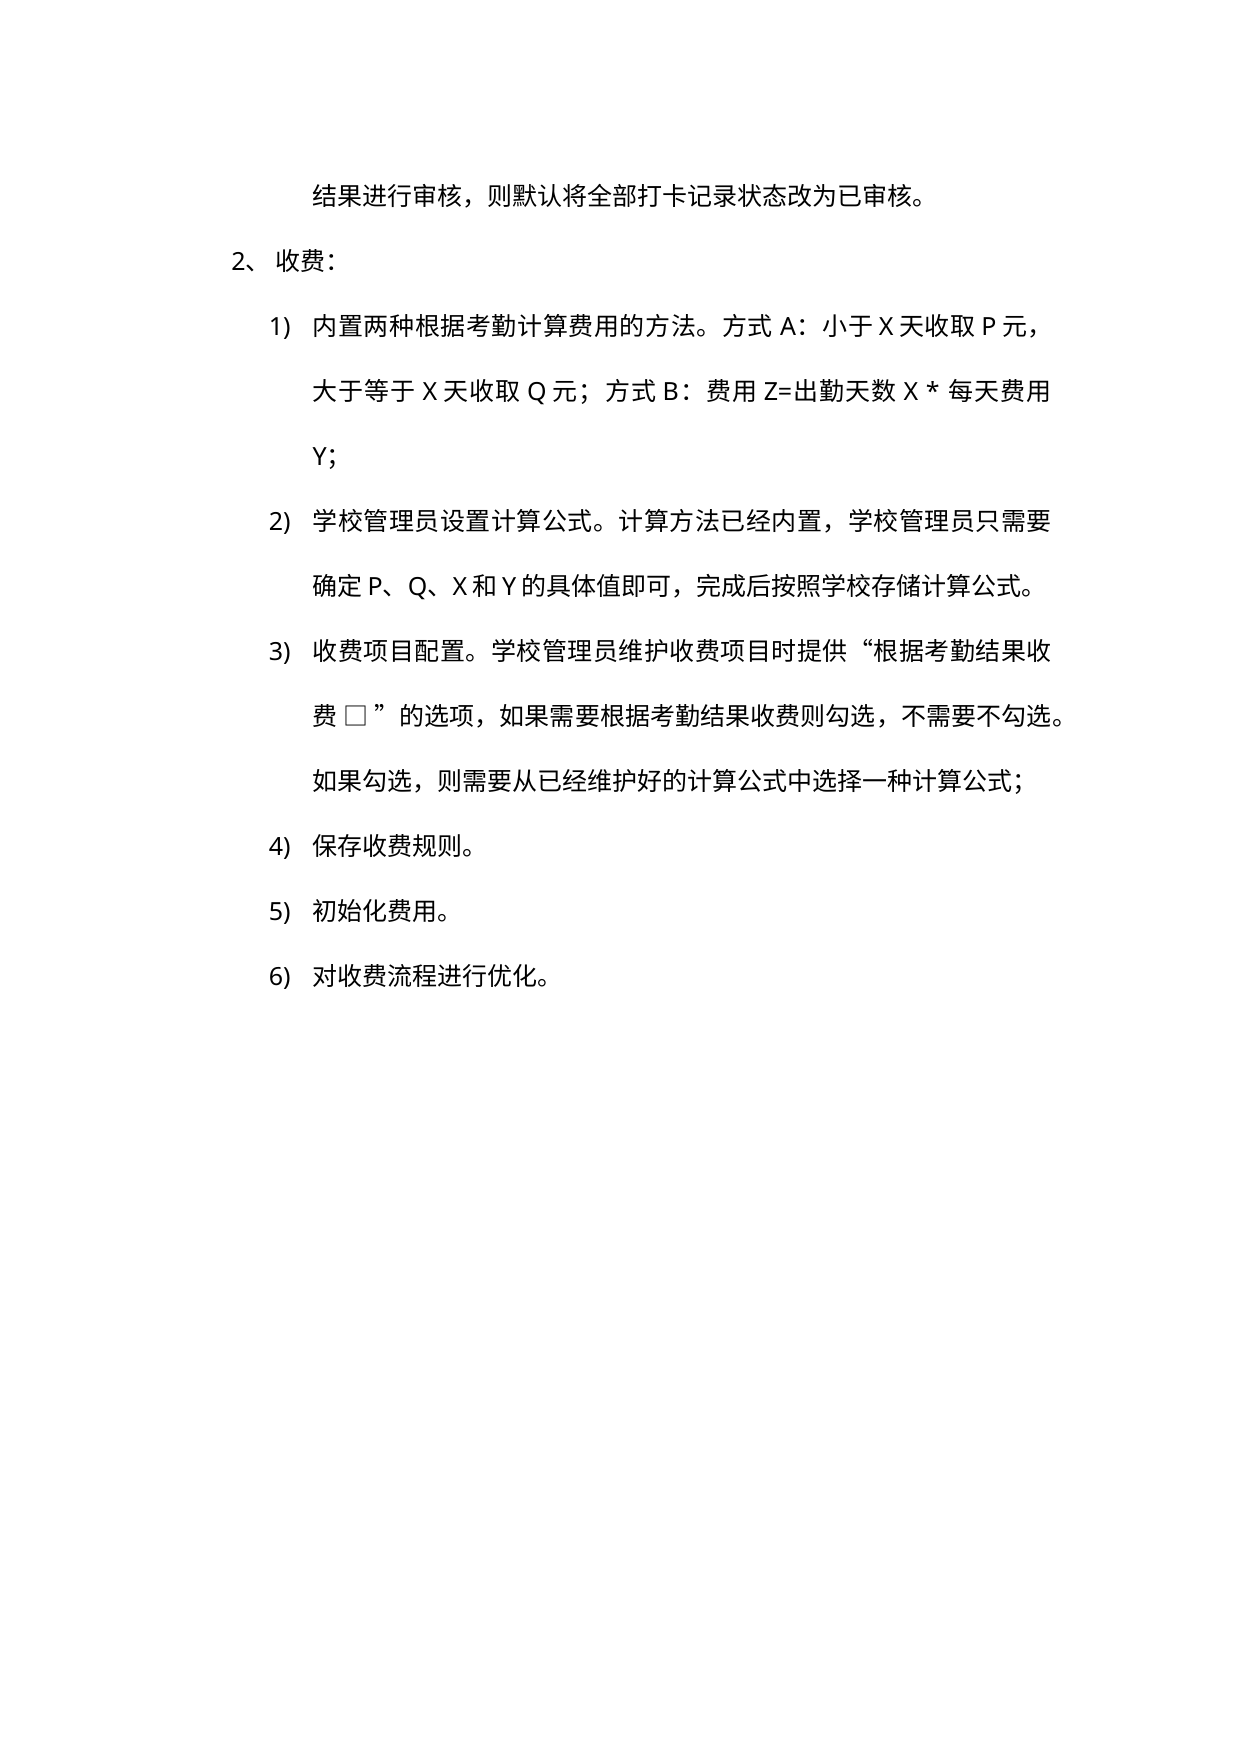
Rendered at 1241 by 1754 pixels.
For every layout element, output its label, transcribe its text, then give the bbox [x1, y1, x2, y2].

list 内置两种根据考勤计算费用的方法。方式A：小于X天收取P元，大于等于X天收取Q元；方式B：费用Z=出勤天数X * 每天费用Y； [269, 292, 1053, 487]
list 收费： [231, 227, 1053, 292]
list 保存收费规则。 [269, 812, 1053, 877]
list 对收费流程进行优化。 [269, 942, 1053, 1007]
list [269, 162, 1053, 227]
list 收费项目配置。学校管理员维护收费项目时提供“根据考勤结果收费 □ ”的选项，如果需要根据考勤结果收费则勾选，不需要不勾选。如果勾选，则需要从已经维护好的计算公式中选择一种计算公式； [269, 617, 1053, 812]
list 学校管理员设置计算公式。计算方法已经内置，学校管理员只需要确定P、Q、X和Y的具体值即可，完成后按照学校存储计算公式。 [269, 487, 1053, 617]
list 初始化费用。 [269, 877, 1053, 942]
